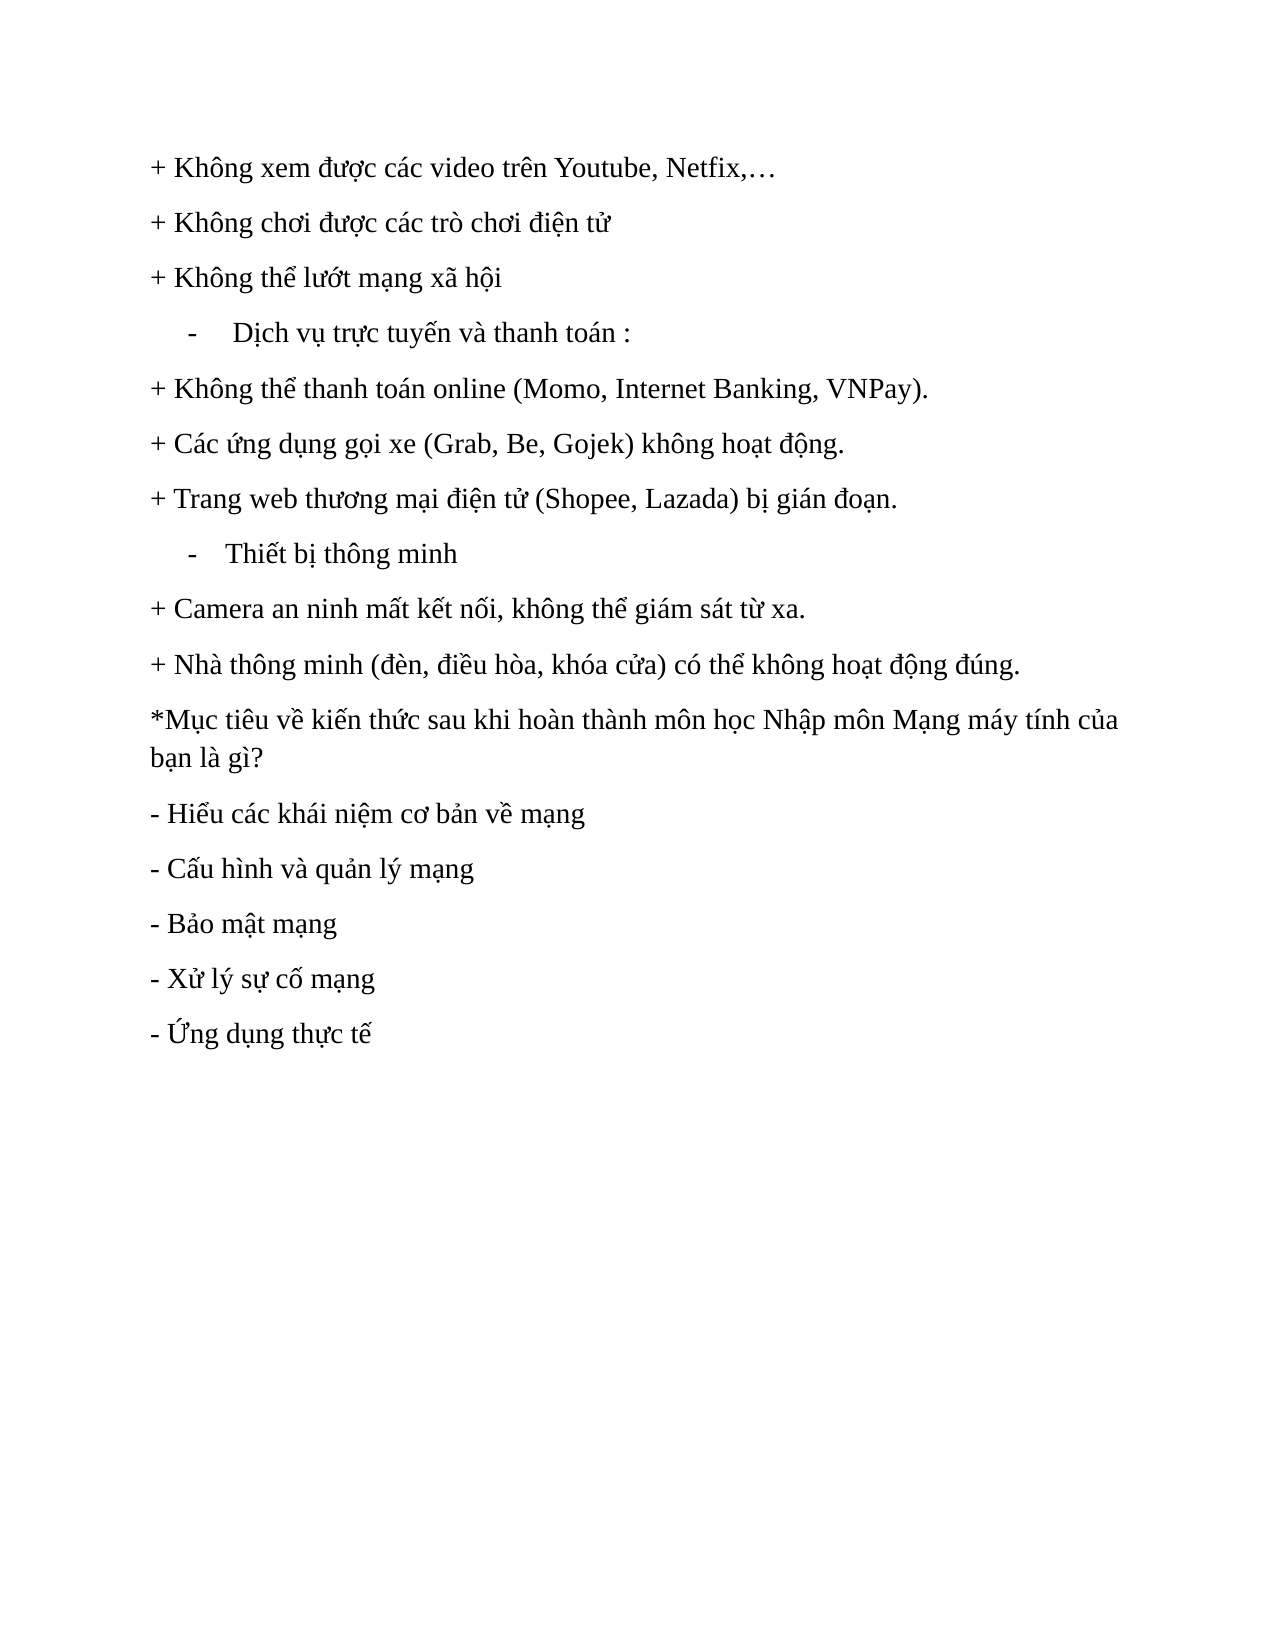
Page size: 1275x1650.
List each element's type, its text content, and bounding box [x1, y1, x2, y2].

text + Các ứng dụng gọi xe (Grab, Be, Gojek) không hoạt động. [150, 426, 1125, 459]
text + Không xem được các video trên Youtube, Netfix,… [150, 150, 1125, 183]
text - Cấu hình và quản lý mạng [150, 851, 1125, 884]
text - Ứng dụng thực tế [150, 1017, 1125, 1050]
text + Nhà thông minh (đèn, điều hòa, khóa cửa) có thể không hoạt động đúng. [150, 647, 1125, 680]
text + Không chơi được các trò chơi điện tử [150, 205, 1125, 239]
text - Bảo mật mạng [150, 906, 1125, 940]
text + Trang web thương mại điện tử (Shopee, Lazada) bị gián đoạn. [150, 481, 1125, 515]
list Thiết bị thông minh [187, 536, 1125, 570]
text + Không thể lướt mạng xã hội [150, 260, 1125, 294]
text - Xử lý sự cố mạng [150, 961, 1125, 995]
text - Hiểu các khái niệm cơ bản về mạng [150, 796, 1125, 829]
text + Không thể thanh toán online (Momo, Internet Banking, VNPay). [150, 371, 1125, 404]
text + Camera an ninh mất kết nối, không thể giám sát từ xa. [150, 592, 1125, 625]
list Dịch vụ trực tuyến và thanh toán : [187, 316, 1125, 349]
text *Mục tiêu về kiến thức sau khi hoàn thành môn học Nhập môn Mạng máy tính của bạn là gì? [150, 702, 1125, 774]
